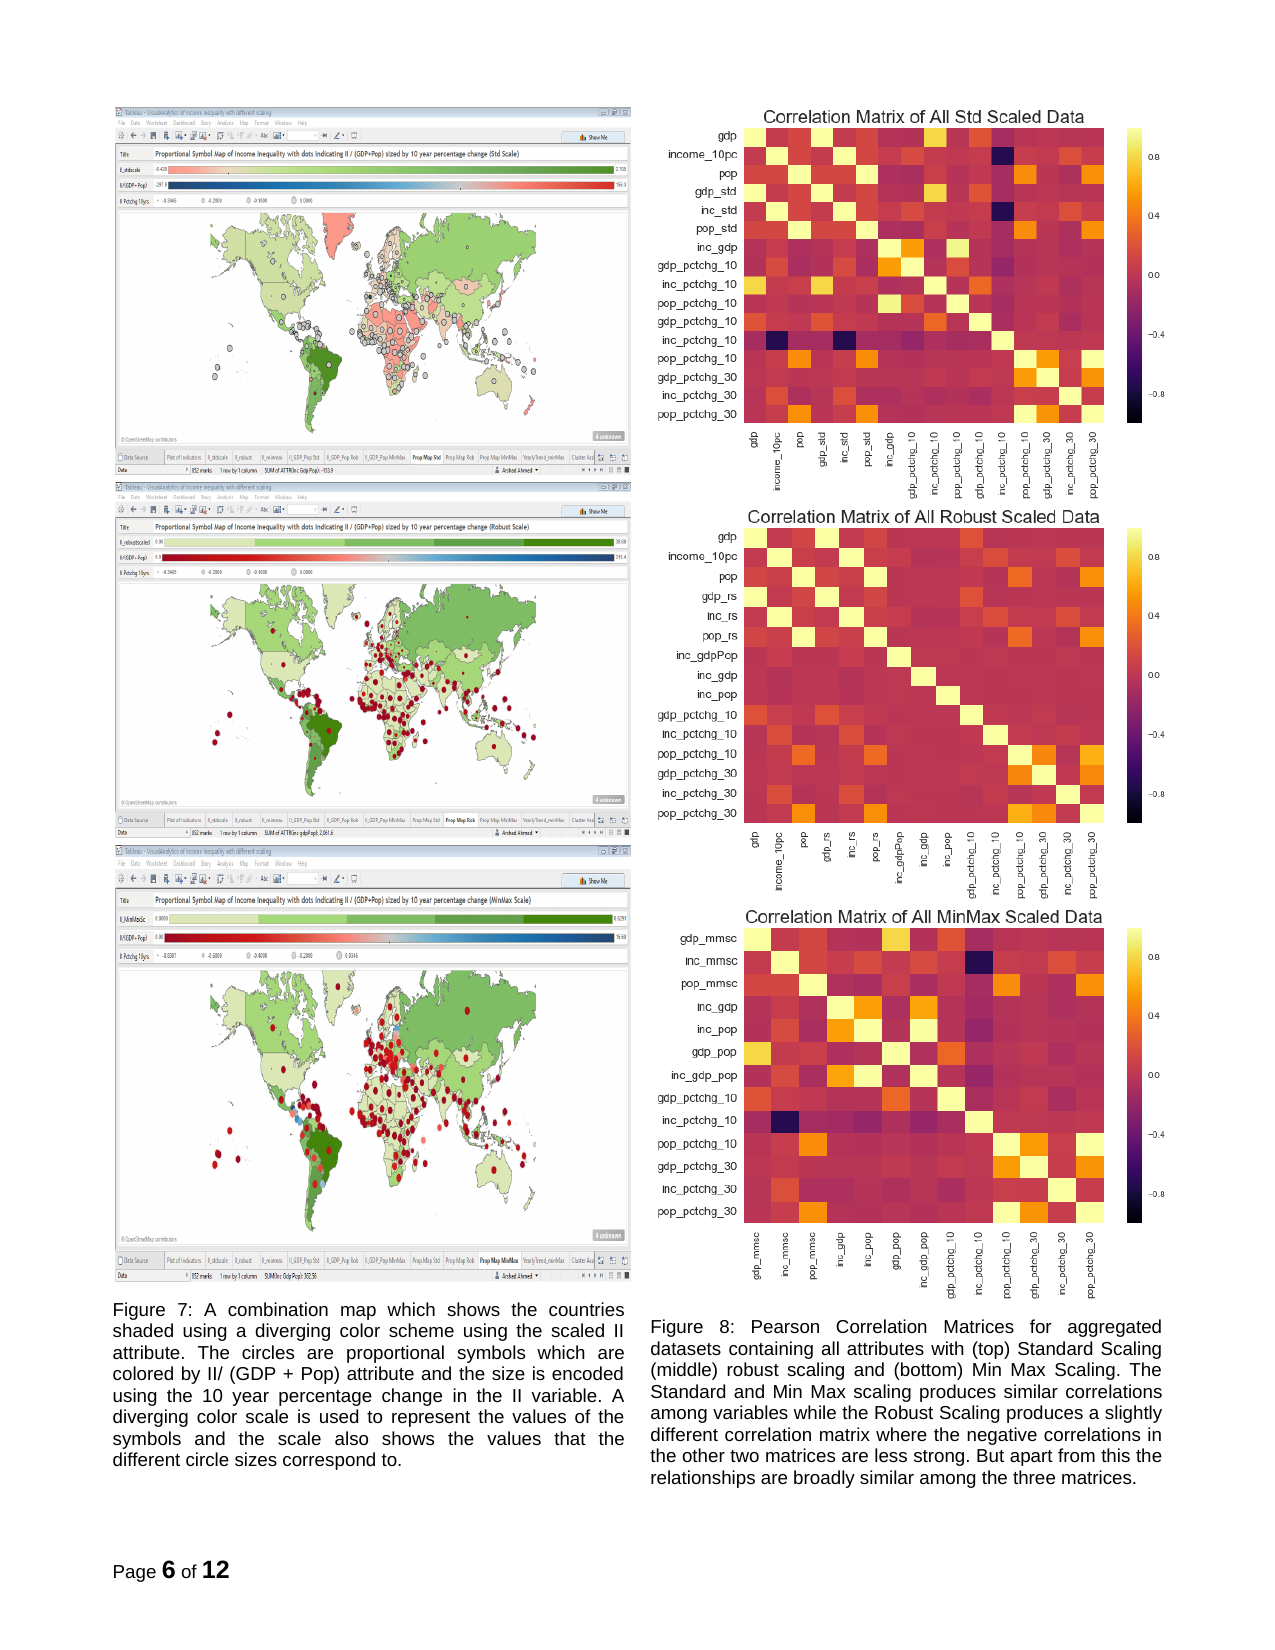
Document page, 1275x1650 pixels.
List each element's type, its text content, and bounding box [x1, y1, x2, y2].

picture [650, 103, 1172, 1304]
text Figure 7: A combination map which shows the countries shaded using a diverging color scheme using the scaled II attribute. The circles are proportional symbols which are colored by II/ (GDP + Pop) attribute and the size is encoded using the 10 year percentage change in the II variable. A diverging color scale is used to represent the values of the symbols and the scale also shows the values that the different circle sizes correspond to. [112, 1298, 625, 1471]
text Figure 8: Pearson Correlation Matrices for aggregated datasets containing all attributes with (top) Standard Scaling (middle) robust scaling and (bottom) Min Max Scaling. The Standard and Min Max scaling produces similar correlations among variables while the Robust Scaling produces a slightly different correlation matrix where the negative correlations in the other two matrices are less strong. But apart from this the relationships are broadly similar among the three matrices. [650, 1316, 1162, 1488]
